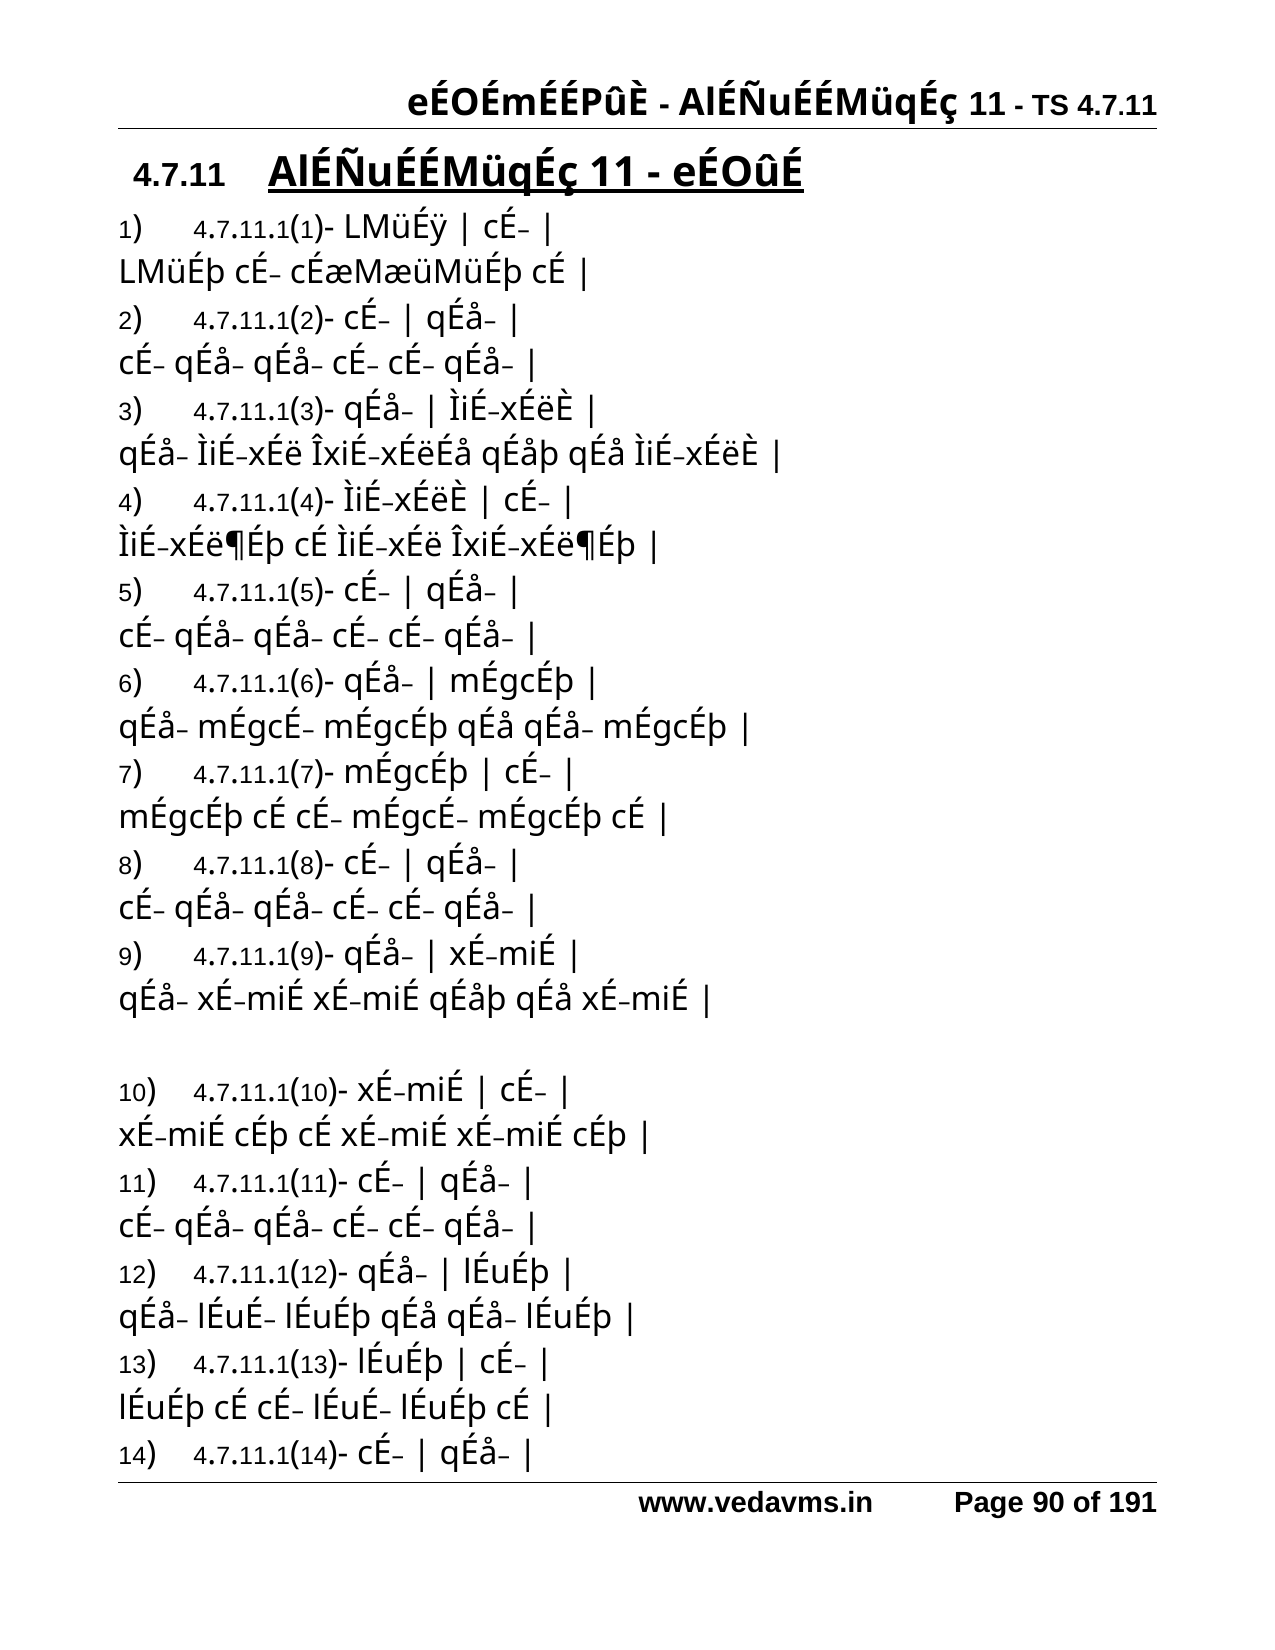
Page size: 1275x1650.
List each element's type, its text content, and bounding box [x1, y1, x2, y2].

text 2) 4.7.11.1(2)- cÉ– | qÉå– | [118, 294, 1157, 339]
text 7) 4.7.11.1(7)- mÉgcÉþ | cÉ– | [118, 748, 1157, 793]
subtitle AlÉÑuÉÉMüqÉç 11 - eÉOûÉ [133, 142, 1157, 198]
text LMüÉþ cÉ– cÉæMæüMüÉþ cÉ | [118, 248, 1157, 294]
text 1) 4.7.11.1(1)- LMüÉÿ | cÉ– | [118, 203, 1157, 248]
text 13) 4.7.11.1(13)- lÉuÉþ | cÉ– | [118, 1338, 1157, 1384]
text qÉå– lÉuÉ– lÉuÉþ qÉå qÉå– lÉuÉþ | [118, 1293, 1157, 1338]
text qÉå– mÉgcÉ– mÉgcÉþ qÉå qÉå– mÉgcÉþ | [118, 702, 1157, 748]
text mÉgcÉþ cÉ cÉ– mÉgcÉ– mÉgcÉþ cÉ | [118, 793, 1157, 839]
text ÌiÉ–xÉë¶Éþ cÉ ÌiÉ–xÉë ÎxiÉ–xÉë¶Éþ | [118, 521, 1157, 566]
text 5) 4.7.11.1(5)- cÉ– | qÉå– | [118, 566, 1157, 612]
text qÉå– xÉ–miÉ xÉ–miÉ qÉåþ qÉå xÉ–miÉ | [118, 975, 1157, 1020]
text 11) 4.7.11.1(11)- cÉ– | qÉå– | [118, 1157, 1157, 1202]
text cÉ– qÉå– qÉå– cÉ– cÉ– qÉå– | [118, 339, 1157, 384]
text lÉuÉþ cÉ cÉ– lÉuÉ– lÉuÉþ cÉ | [118, 1384, 1157, 1429]
text 3) 4.7.11.1(3)- qÉå– | ÌiÉ–xÉëÈ | [118, 384, 1157, 430]
text cÉ– qÉå– qÉå– cÉ– cÉ– qÉå– | [118, 612, 1157, 657]
text cÉ– qÉå– qÉå– cÉ– cÉ– qÉå– | [118, 884, 1157, 929]
text qÉå– ÌiÉ–xÉë ÎxiÉ–xÉëÉå qÉåþ qÉå ÌiÉ–xÉëÈ | [118, 430, 1157, 475]
text 10) 4.7.11.1(10)- xÉ–miÉ | cÉ– | [118, 1066, 1157, 1111]
text 4) 4.7.11.1(4)- ÌiÉ–xÉëÈ | cÉ– | [118, 475, 1157, 521]
text 12) 4.7.11.1(12)- qÉå– | lÉuÉþ | [118, 1247, 1157, 1293]
text xÉ–miÉ cÉþ cÉ xÉ–miÉ xÉ–miÉ cÉþ | [118, 1111, 1157, 1157]
text 9) 4.7.11.1(9)- qÉå– | xÉ–miÉ | [118, 929, 1157, 975]
text cÉ– qÉå– qÉå– cÉ– cÉ– qÉå– | [118, 1202, 1157, 1247]
text 8) 4.7.11.1(8)- cÉ– | qÉå– | [118, 839, 1157, 884]
text 14) 4.7.11.1(14)- cÉ– | qÉå– | [118, 1429, 1157, 1474]
text 6) 4.7.11.1(6)- qÉå– | mÉgcÉþ | [118, 657, 1157, 702]
